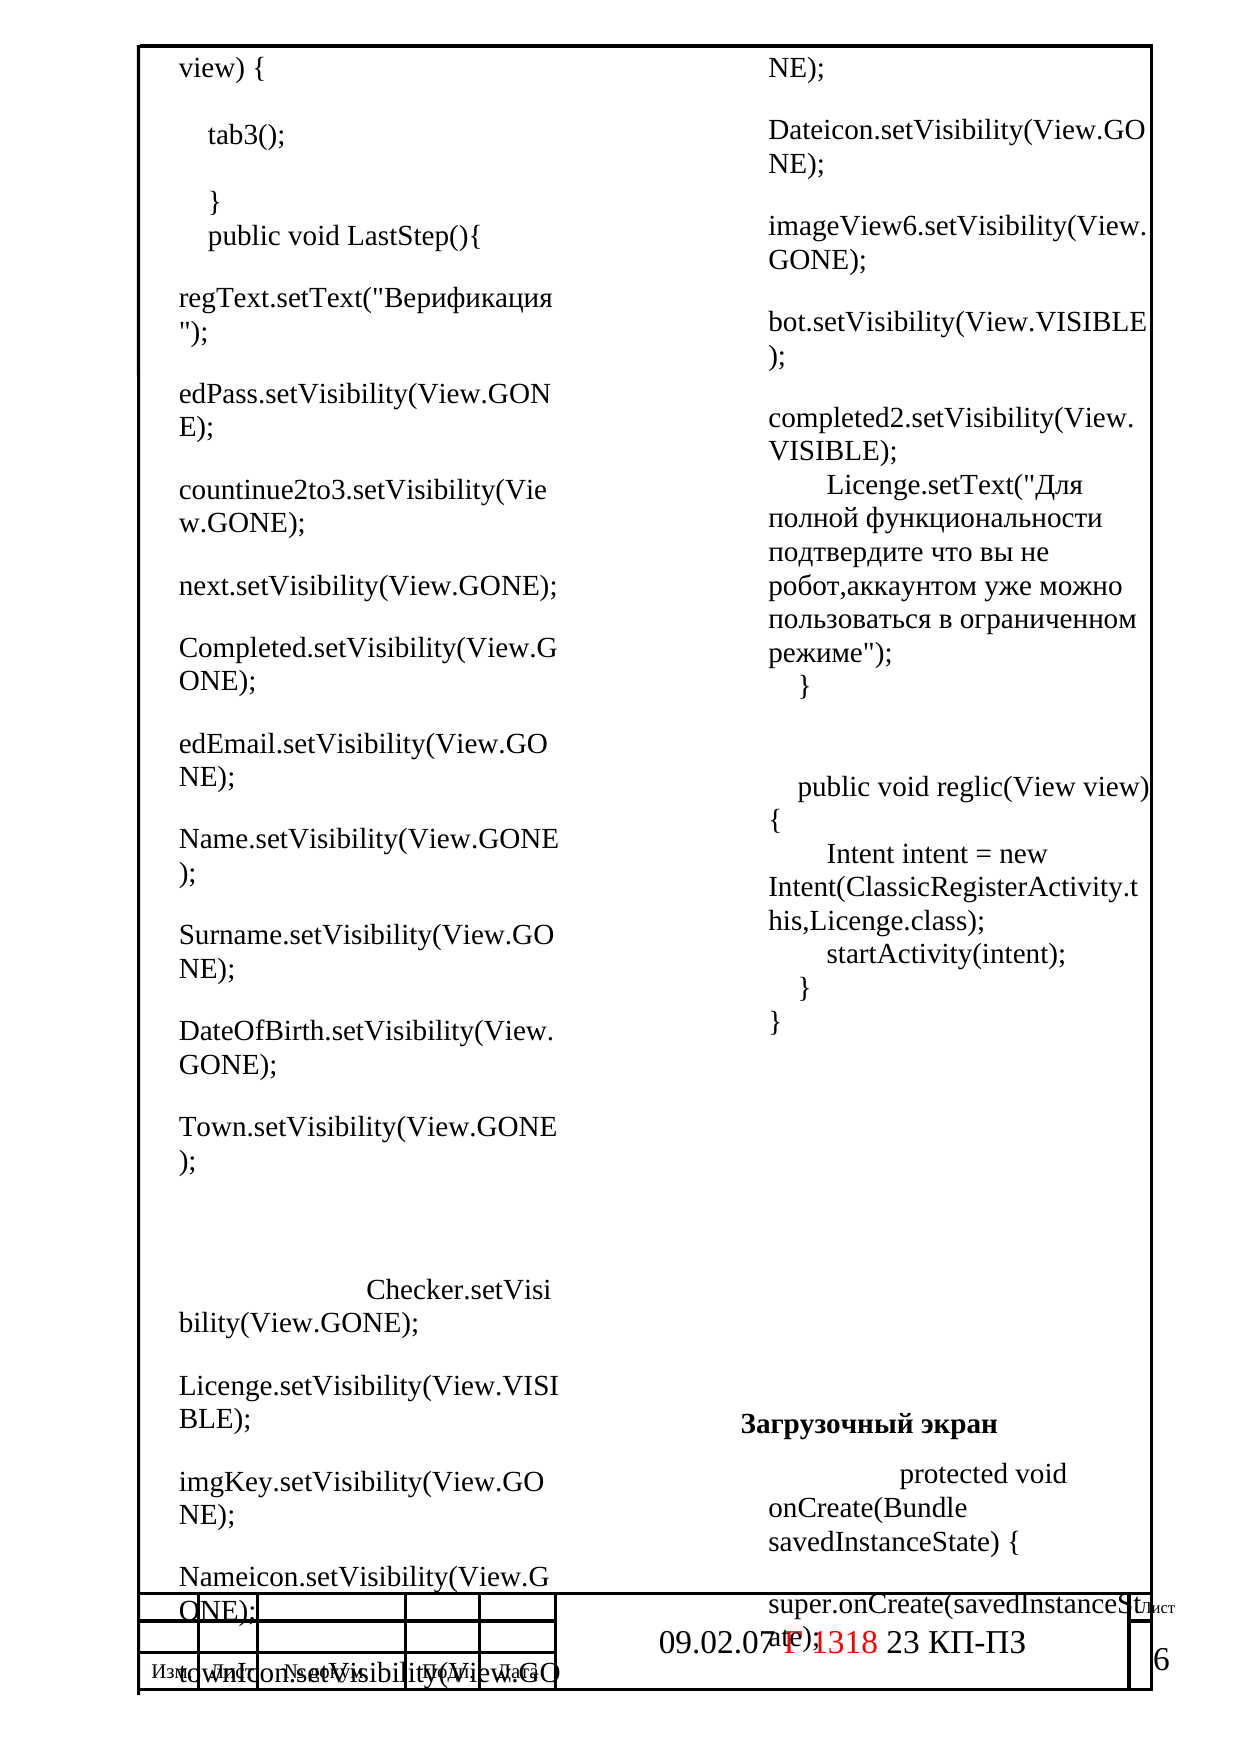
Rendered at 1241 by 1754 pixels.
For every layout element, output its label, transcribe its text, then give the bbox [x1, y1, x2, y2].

text Checker.setVisibility(View.GONE); Licenge.setVisibility(View.VISIBLE); imgKey.setVisibility(View.GONE); Nameicon.setVisibility(View.GONE); townIcon.setVisibility(View.GONE); Dateicon.setVisibility(View.GONE); imageView6.setVisibility(View.GONE); bot.setVisibility(View.VISIBLE); completed2.setVisibility(View.VISIBLE); Licenge.setText("Для полной функциональности подтвердите что вы не робот,аккаунтом уже можно пользоваться в ограниченном режиме"); } public void reglic(View view) { Intent intent = new Intent(ClassicRegisterActivity.this,Licenge.class); startActivity(intent); } } [178, 1272, 562, 1689]
text Checker.setVisibility(View.GONE); Licenge.setVisibility(View.VISIBLE); imgKey.setVisibility(View.GONE); Nameicon.setVisibility(View.GONE); townIcon.setVisibility(View.GONE); Dateicon.setVisibility(View.GONE); imageView6.setVisibility(View.GONE); bot.setVisibility(View.VISIBLE); completed2.setVisibility(View.VISIBLE); Licenge.setText("Для полной функциональности подтвердите что вы не робот,аккаунтом уже можно пользоваться в ограниченном режиме"); } public void reglic(View view) { Intent intent = new Intent(ClassicRegisterActivity.this,Licenge.class); startActivity(intent); } } [768, 50, 1152, 1037]
text Загрузочный экран [740, 1406, 1152, 1440]
